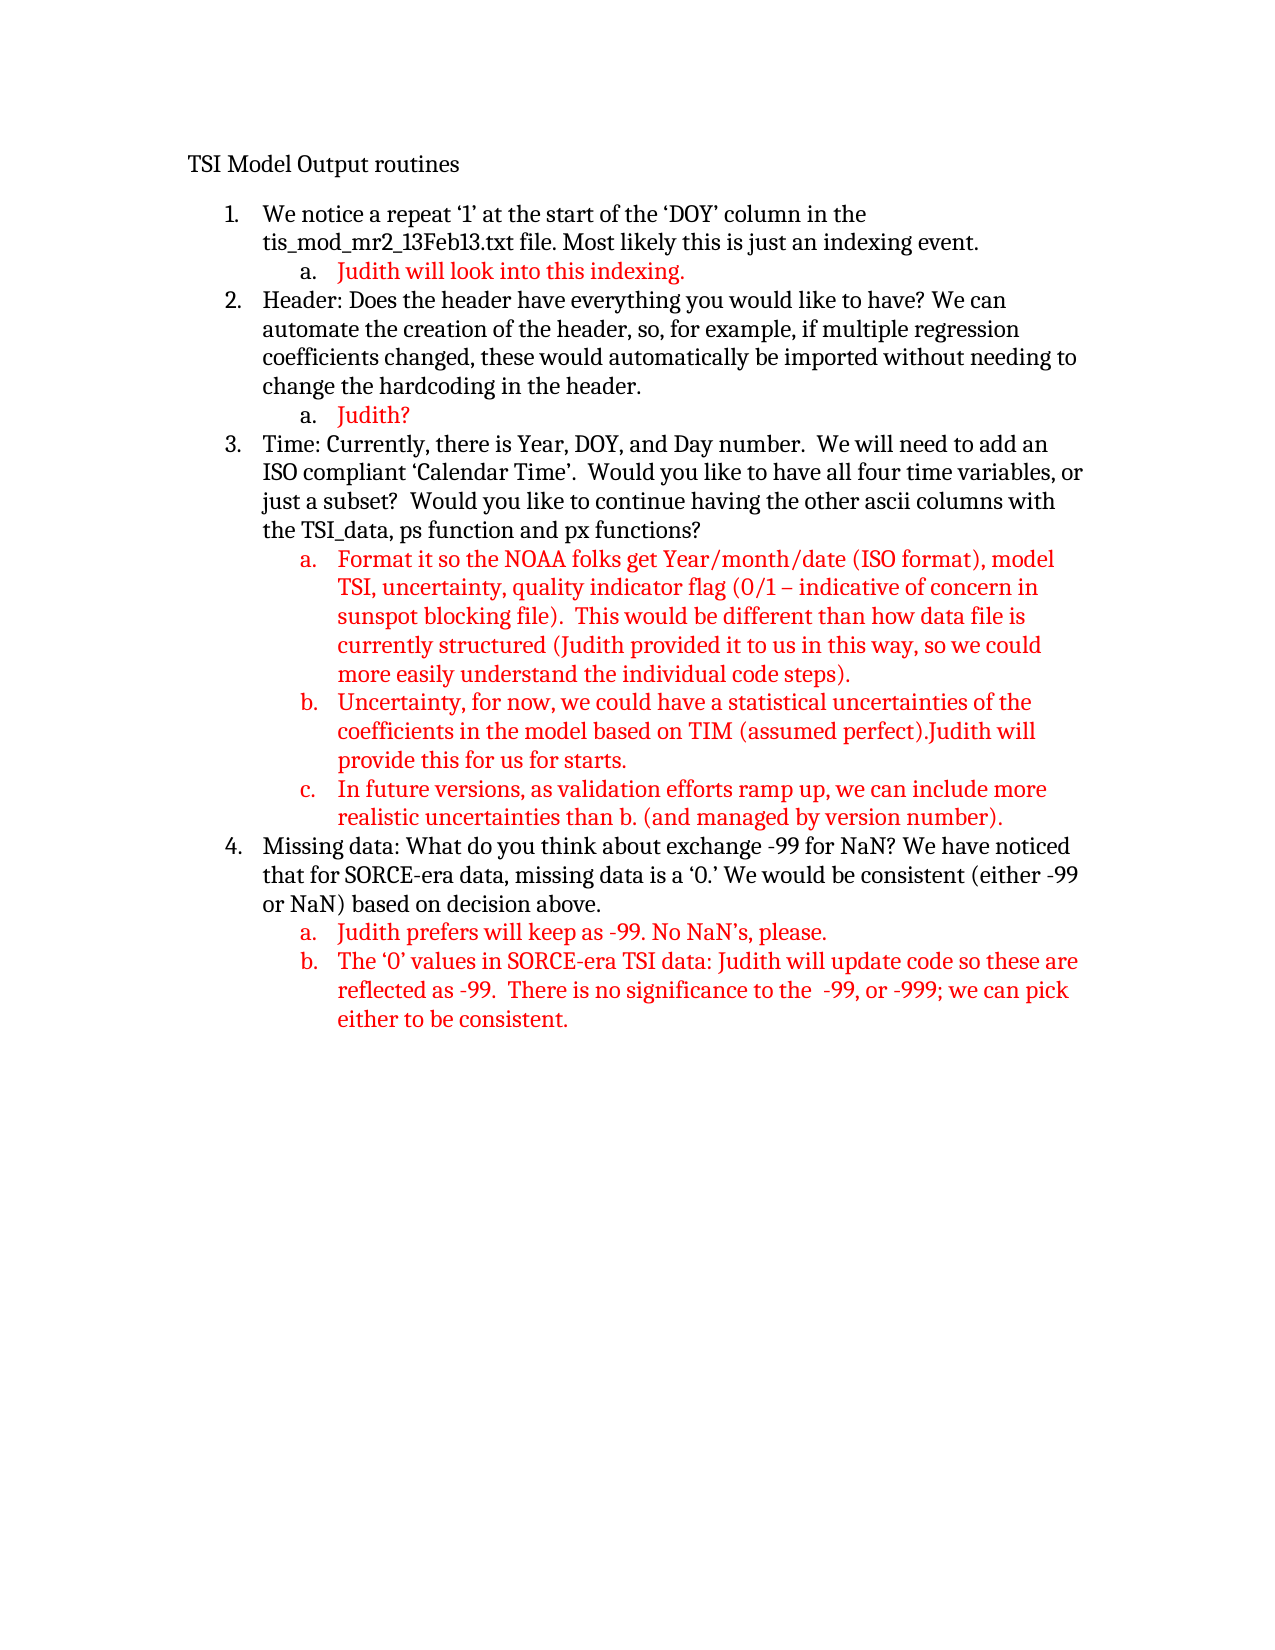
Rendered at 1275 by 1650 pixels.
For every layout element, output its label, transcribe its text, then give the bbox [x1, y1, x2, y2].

list The ‘0’ values in SORCE-era TSI data: Judith will update code so these are reflected as -99. There is no significance to the -99, or -999; we can pick either to be consistent. [300, 947, 1087, 1033]
list Judith prefers will keep as -99. No NaN’s, please. [300, 918, 1087, 947]
list Time: Currently, there is Year, DOY, and Day number. We will need to add an ISO compliant ‘Calendar Time’. Would you like to have all four time variables, or just a subset? Would you like to continue having the other ascii columns with the TSI_data, ps function and px functions? [225, 429, 1087, 544]
list Missing data: What do you think about exchange -99 for NaN? We have noticed that for SORCE-era data, missing data is a ‘0.’ We would be consistent (either -99 or NaN) based on decision above. [225, 832, 1087, 918]
list Format it so the NOAA folks get Year/month/date (ISO format), model TSI, uncertainty, quality indicator flag (0/1 – indicative of concern in sunspot blocking file). This would be different than how data file is currently structured (Judith provided it to us in this way, so we could more easily understand the individual code steps). [300, 544, 1087, 688]
text TSI Model Output routines [187, 150, 1087, 179]
list Uncertainty, for now, we could have a statistical uncertainties of the coefficients in the model based on TIM (assumed perfect).Judith will provide this for us for starts. [300, 688, 1087, 774]
list Judith? [300, 401, 1087, 429]
list We notice a repeat ‘1’ at the start of the ‘DOY’ column in the tis_mod_mr2_13Feb13.txt file. Most likely this is just an indexing event. [225, 199, 1087, 257]
list Header: Does the header have everything you would like to have? We can automate the creation of the header, so, for example, if multiple regression coefficients changed, these would automatically be imported without needing to change the hardcoding in the header. [225, 286, 1087, 401]
list Judith will look into this indexing. [300, 257, 1087, 286]
list In future versions, as validation efforts ramp up, we can include more realistic uncertainties than b. (and managed by version number). [300, 774, 1087, 832]
